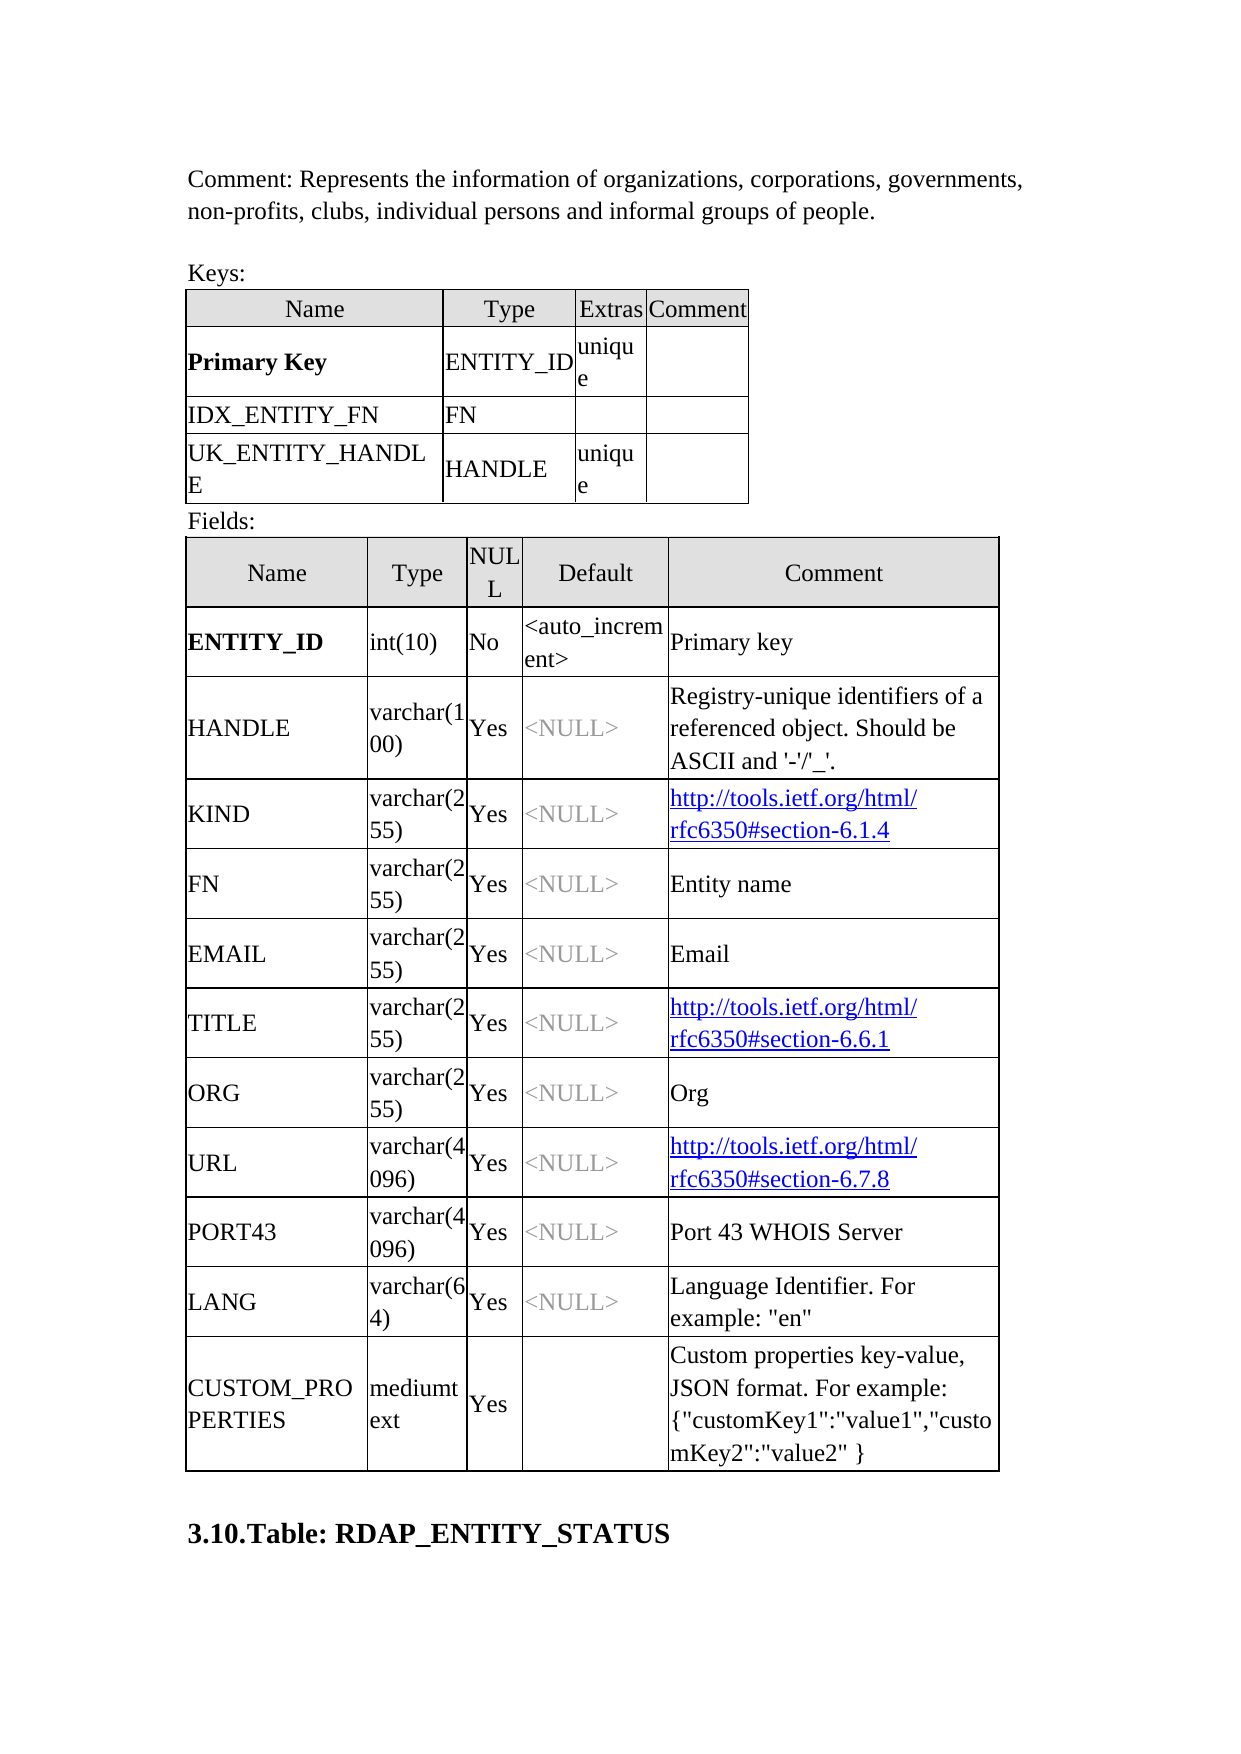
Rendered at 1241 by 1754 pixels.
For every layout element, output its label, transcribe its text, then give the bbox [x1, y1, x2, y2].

table_cell HANDLE [187, 677, 367, 778]
table_cell <NULL> [523, 677, 668, 778]
table_cell ENTITY_ID [187, 608, 367, 676]
table_cell ORG [187, 1058, 367, 1126]
table_cell No [468, 608, 522, 676]
table_cell unique [576, 327, 646, 396]
table_header Type [444, 290, 575, 326]
table_cell varchar(255) [368, 849, 466, 917]
table_cell Yes [468, 1198, 522, 1266]
table_cell <NULL> [523, 1198, 668, 1266]
table_cell TITLE [187, 989, 367, 1057]
table_cell CUSTOM_PROPERTIES [187, 1337, 367, 1470]
table_header Extras [576, 290, 646, 326]
table_cell Yes [468, 849, 522, 917]
table_header NULL [468, 538, 522, 606]
table_cell varchar(4096) [368, 1198, 466, 1266]
table_cell int(10) [368, 608, 466, 676]
table_cell <NULL> [523, 919, 668, 987]
table_cell Primary Key [187, 327, 442, 396]
table_cell IDX_ENTITY_FN [187, 397, 442, 433]
table_cell <auto_increment> [523, 608, 668, 676]
table_cell <NULL> [523, 1267, 668, 1336]
subtitle Table: RDAP_ENTITY_STATUS [187, 1501, 1053, 1566]
table_cell FN [444, 397, 575, 433]
table_cell ENTITY_ID [444, 327, 575, 396]
table_cell Yes [468, 919, 522, 987]
table_cell <NULL> [523, 780, 668, 848]
table_cell Registry-unique identifiers of a referenced object. Should be ASCII and '-'/'_'. [669, 677, 998, 778]
table_cell <NULL> [523, 1128, 668, 1196]
table_cell Primary key [669, 608, 998, 676]
table_cell URL [187, 1128, 367, 1196]
table_cell LANG [187, 1267, 367, 1336]
table_cell Yes [468, 1128, 522, 1196]
table_cell varchar(4096) [368, 1128, 466, 1196]
table_cell Language Identifier. For example: "en" [669, 1267, 998, 1336]
table_cell [523, 1337, 668, 1470]
table_cell http://tools.ietf.org/html/rfc6350#section-6.7.8 [669, 1128, 998, 1196]
table_cell PORT43 [187, 1198, 367, 1266]
table_cell varchar(255) [368, 919, 466, 987]
table_header Type [368, 538, 466, 606]
table_cell UK_ENTITY_HANDLE [187, 434, 442, 502]
table_cell [647, 434, 748, 502]
table_cell Port 43 WHOIS Server [669, 1198, 998, 1266]
table_cell HANDLE [444, 434, 575, 502]
table_cell Email [669, 919, 998, 987]
table_header Comment [647, 290, 748, 326]
table_cell Yes [468, 677, 522, 778]
table_header Name [187, 290, 442, 326]
table_cell Yes [468, 780, 522, 848]
table_cell Custom properties key-value, JSON format. For example: {"customKey1":"value1","customKey2":"value2" } [669, 1337, 998, 1470]
table_cell unique [576, 434, 646, 502]
table_cell Yes [468, 1058, 522, 1126]
table_cell <NULL> [523, 1058, 668, 1126]
table_cell varchar(255) [368, 780, 466, 848]
table_cell Yes [468, 1337, 522, 1470]
table_cell <NULL> [523, 849, 668, 917]
table_cell FN [187, 849, 367, 917]
table_cell [647, 327, 748, 396]
table_header Comment [669, 538, 998, 606]
table_cell EMAIL [187, 919, 367, 987]
table_cell Yes [468, 1267, 522, 1336]
table_cell KIND [187, 780, 367, 848]
table_cell [647, 397, 748, 433]
table_cell mediumtext [368, 1337, 466, 1470]
table_cell varchar(100) [368, 677, 466, 778]
table_cell varchar(255) [368, 1058, 466, 1126]
table_cell <NULL> [523, 989, 668, 1057]
table_cell http://tools.ietf.org/html/rfc6350#section-6.6.1 [669, 989, 998, 1057]
table_header Name [187, 538, 367, 606]
table_cell http://tools.ietf.org/html/rfc6350#section-6.1.4 [669, 780, 998, 848]
table_cell Yes [468, 989, 522, 1057]
table_header Default [523, 538, 668, 606]
table_cell [576, 397, 646, 433]
table_cell Entity name [669, 849, 998, 917]
table_cell varchar(64) [368, 1267, 466, 1336]
text Keys: [187, 256, 1053, 289]
text Comment: Represents the information of organizations, corporations, governments, non-profits, clubs, individual persons and informal groups of people. [187, 162, 1053, 227]
text Fields: [187, 504, 1053, 536]
table_cell Org [669, 1058, 998, 1126]
table_cell varchar(255) [368, 989, 466, 1057]
